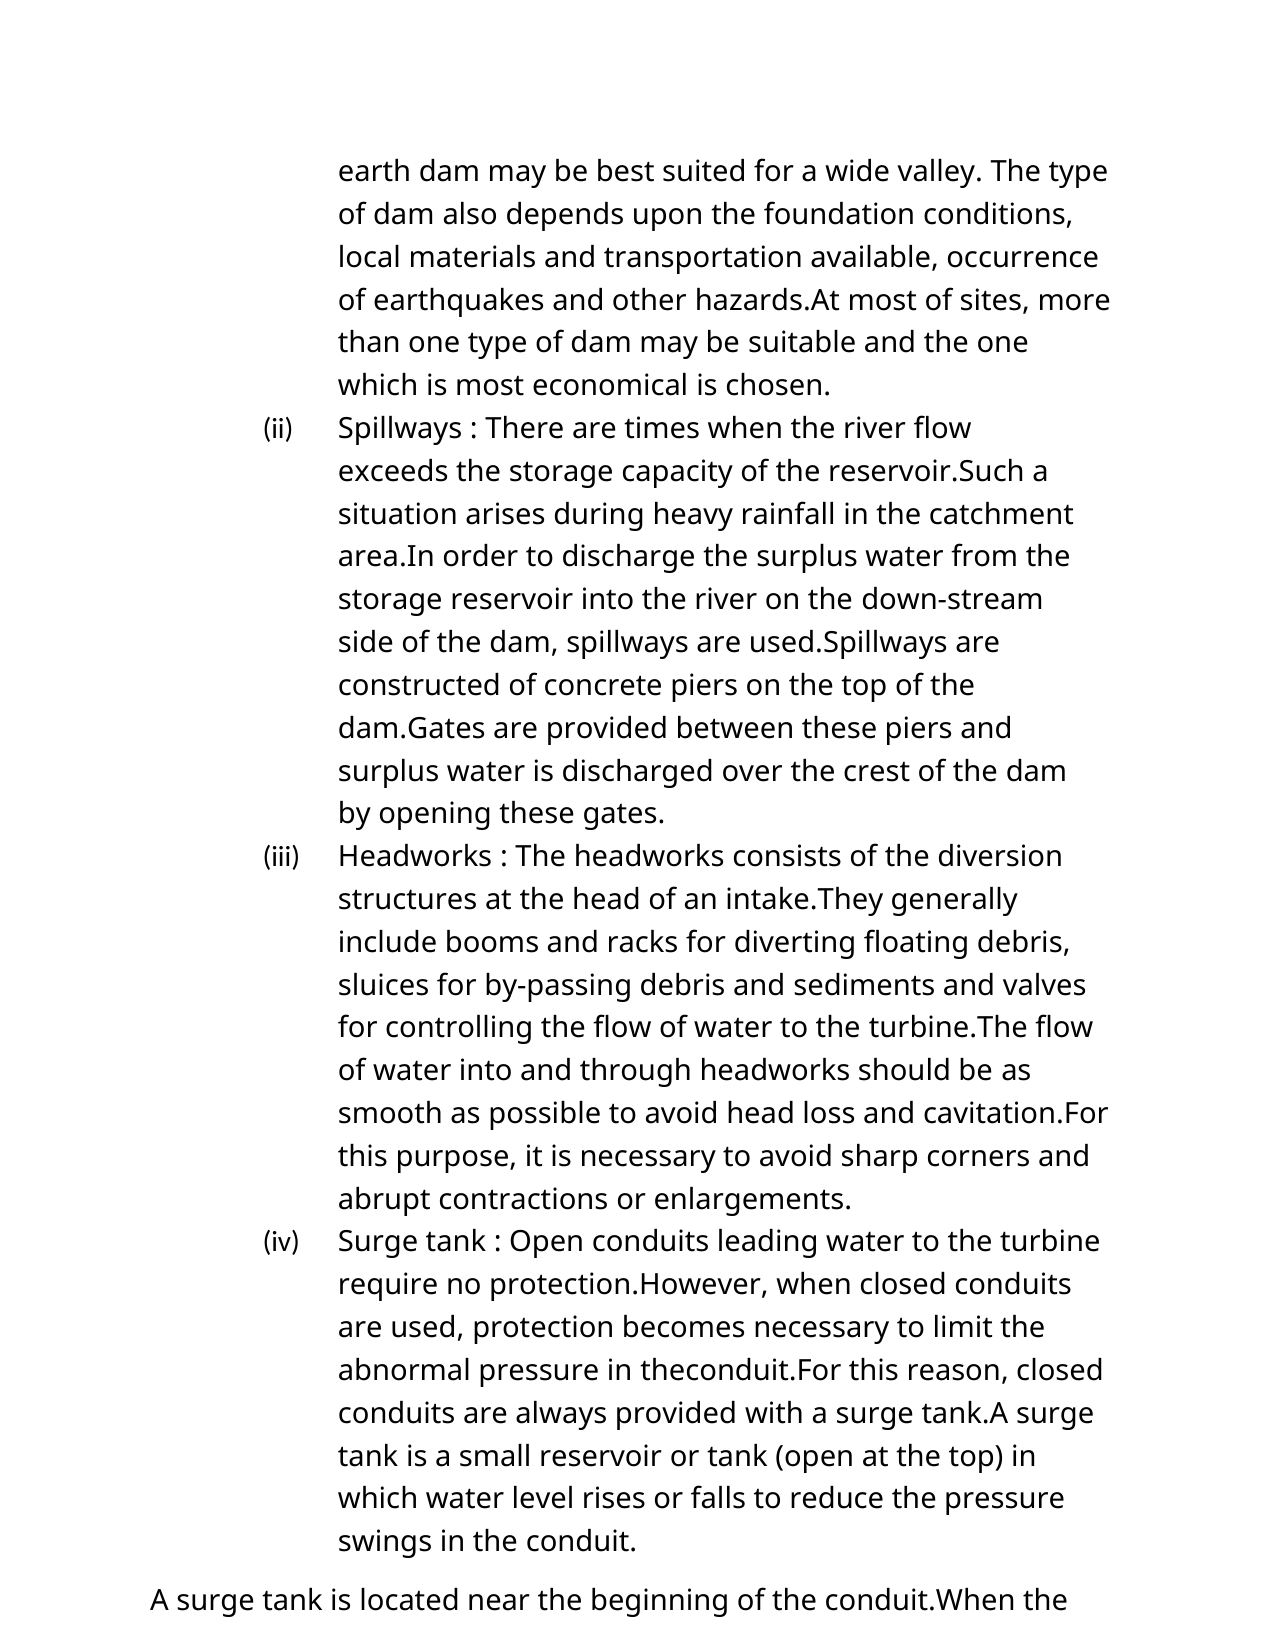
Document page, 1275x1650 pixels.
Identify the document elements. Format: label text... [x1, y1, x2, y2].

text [150, 1579, 1113, 1619]
list Surge tank : Open conduits leading water to the turbine require no protection.However, when closed conduits are used, protection becomes necessary to limit the abnormal pressure in theconduit.For this reason, closed conduits are always provided with a surge tank.A surge tank is a small reservoir or tank (open at the top) in which water level rises or falls to reduce the pressure swings in the conduit. [262, 1221, 1120, 1560]
list Spillways : There are times when the river flow exceeds the storage capacity of the reservoir.Such a situation arises during heavy rainfall in the catchment area.In order to discharge the surplus water from the storage reservoir into the river on the down-stream side of the dam, spillways are used.Spillways are constructed of concrete piers on the top of the dam.Gates are provided between these piers and surplus water is discharged over the crest of the dam by opening these gates. [262, 407, 1077, 832]
text earth dam may be best suited for a wide valley. The type of dam also depends upon the foundation conditions, local materials and transportation available, occurrence of earthquakes and other hazards.At most of sites, more than one type of dam may be suitable and the one which is most economical is chosen. [338, 150, 1115, 404]
list Headworks : The headworks consists of the diversion structures at the head of an intake.They generally include booms and racks for diverting floating debris, sluices for by-passing debris and sediments and valves for controlling the flow of water to the turbine.The flow of water into and through headworks should be as smooth as possible to avoid head loss and cavitation.For this purpose, it is necessary to avoid sharp corners and abrupt contractions or enlargements. [262, 835, 1122, 1218]
